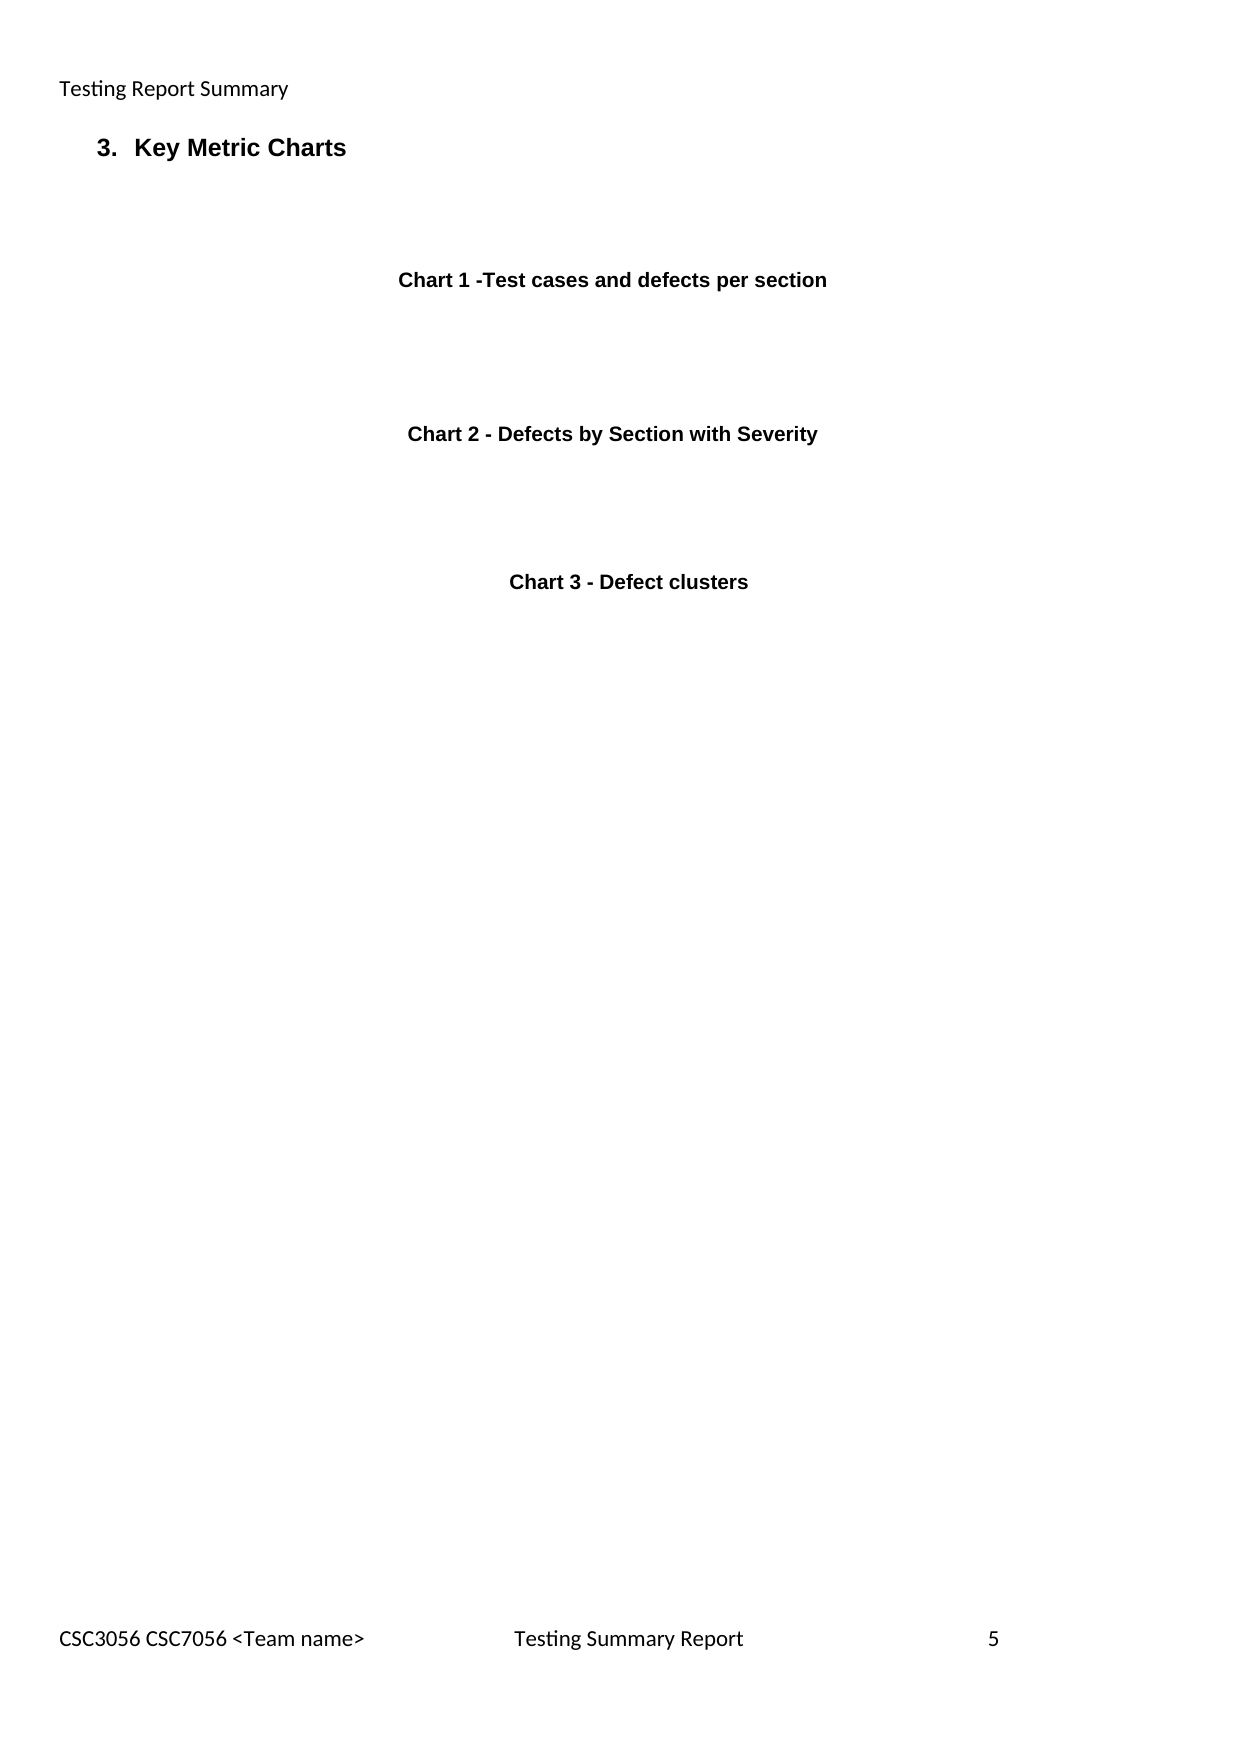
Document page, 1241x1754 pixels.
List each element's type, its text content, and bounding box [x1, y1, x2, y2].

subtitle Chart 1 -Test cases and defects per section [59, 268, 1167, 292]
subtitle Chart 3 - Defect clusters [509, 519, 1167, 594]
subtitle Chart 2 - Defects by Section with Severity [59, 422, 1167, 446]
subtitle Key Metric Charts [97, 133, 1167, 162]
